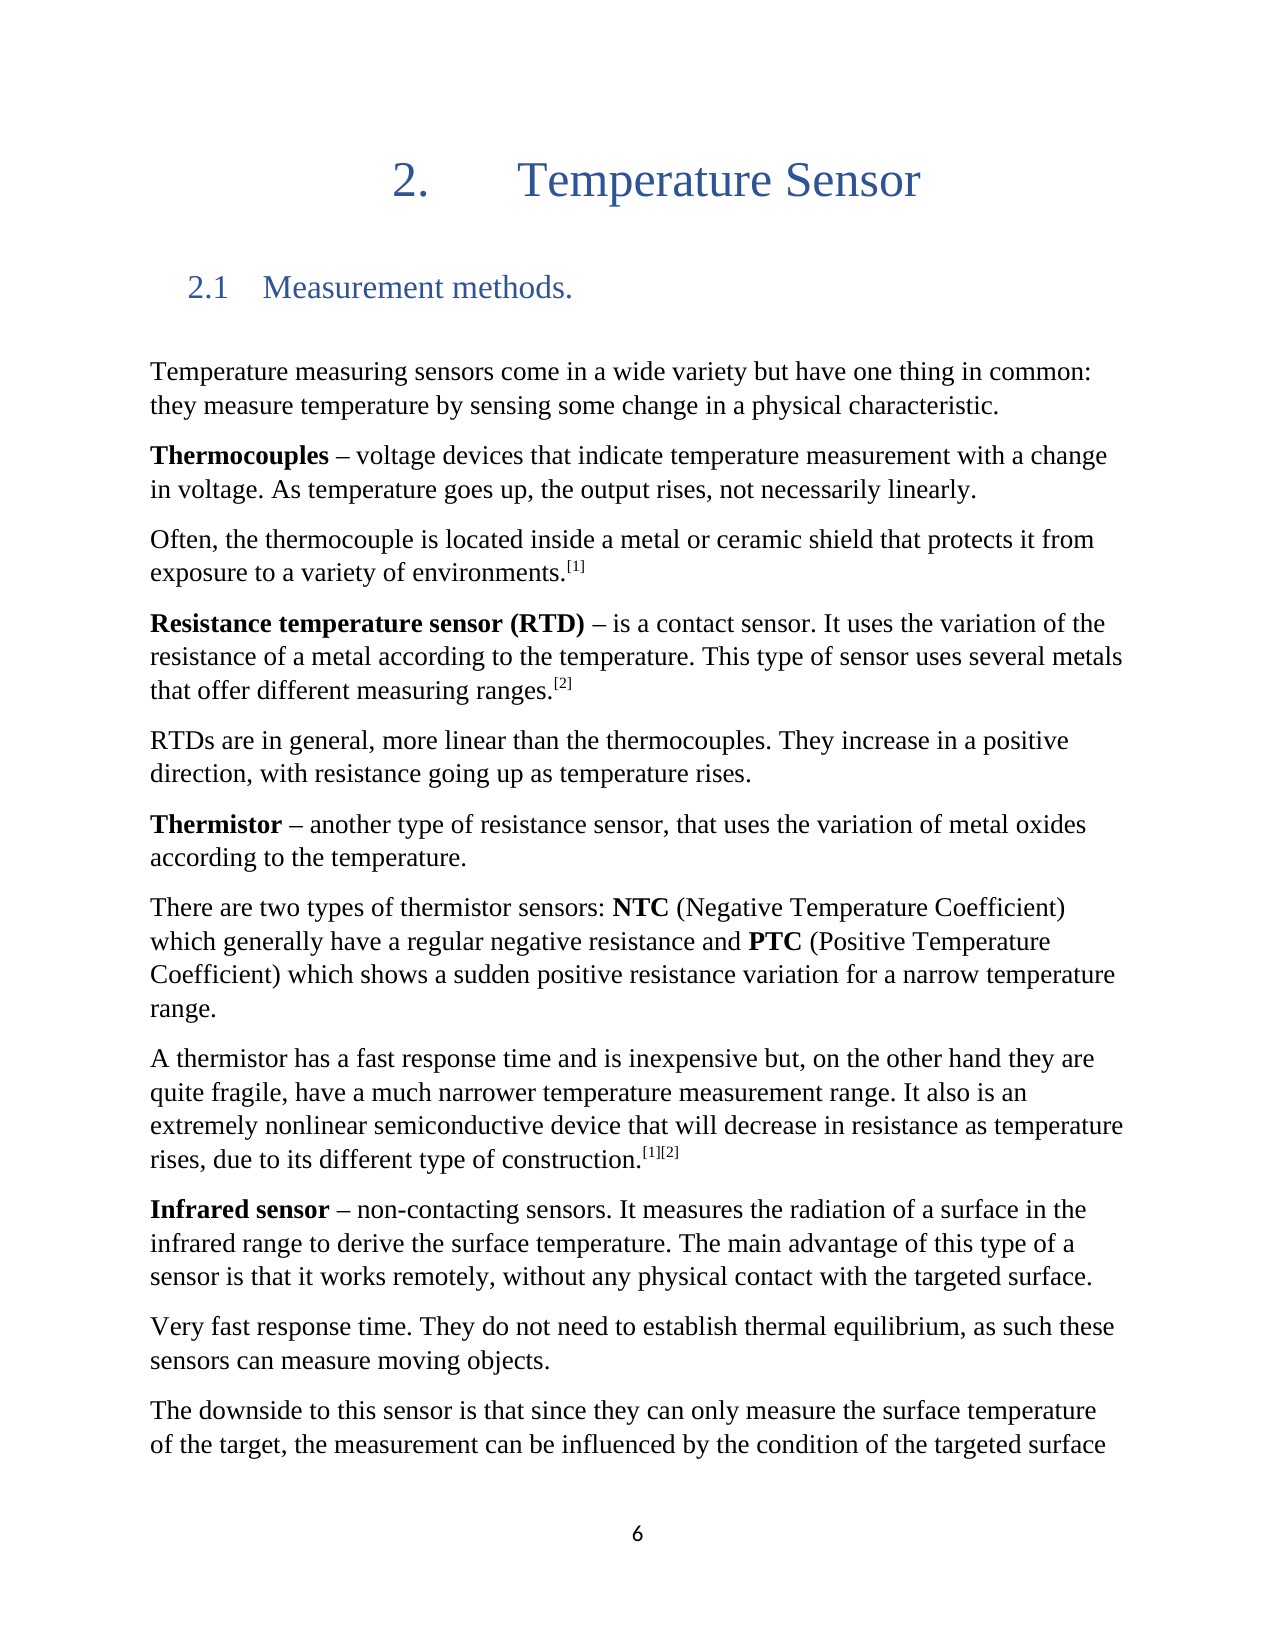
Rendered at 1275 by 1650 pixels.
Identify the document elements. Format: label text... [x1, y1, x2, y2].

text RTDs are in general, more linear than the thermocouples. They increase in a positive direction, with resistance going up as temperature rises. [150, 724, 1125, 789]
text Resistance temperature sensor (RTD) – is a contact sensor. It uses the variation of the resistance of a metal according to the temperature. This type of sensor uses several metals that offer different measuring ranges.[2] [150, 607, 1125, 705]
text There are two types of thermistor sensors: NTC (Negative Temperature Coefficient) which generally have a regular negative resistance and PTC (Positive Temperature Coefficient) which shows a sudden positive resistance variation for a narrow temperature range. [150, 892, 1125, 1023]
text A thermistor has a fast response time and is inexpensive but, on the other hand they are quite fragile, have a much narrower temperature measurement range. It also is an extremely nonlinear semiconductive device that will decrease in resistance as temperature rises, due to its different type of construction.[1][2] [150, 1042, 1125, 1174]
subtitle Temperature Sensor [187, 150, 1125, 207]
text Very fast response time. They do not need to establish thermal equilibrium, as such these sensors can measure moving objects. [150, 1311, 1125, 1375]
text Temperature measuring sensors come in a wide variety but have one thing in common: they measure temperature by sensing some change in a physical characteristic. [150, 356, 1125, 420]
text Often, the thermocouple is located inside a metal or ceramic shield that protects it from exposure to a variety of environments.[1] [150, 523, 1125, 588]
text Infrared sensor – non-contacting sensors. It measures the radiation of a surface in the infrared range to derive the surface temperature. The main advantage of this type of a sensor is that it works remotely, without any physical contact with the targeted surface. [150, 1193, 1125, 1291]
text Thermocouples – voltage devices that indicate temperature measurement with a change in voltage. As temperature goes up, the output rises, not necessarily linearly. [150, 439, 1125, 504]
subtitle Measurement methods. [187, 267, 1125, 306]
text Thermistor – another type of resistance sensor, that uses the variation of metal oxides according to the temperature. [150, 808, 1125, 872]
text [150, 1394, 1125, 1459]
